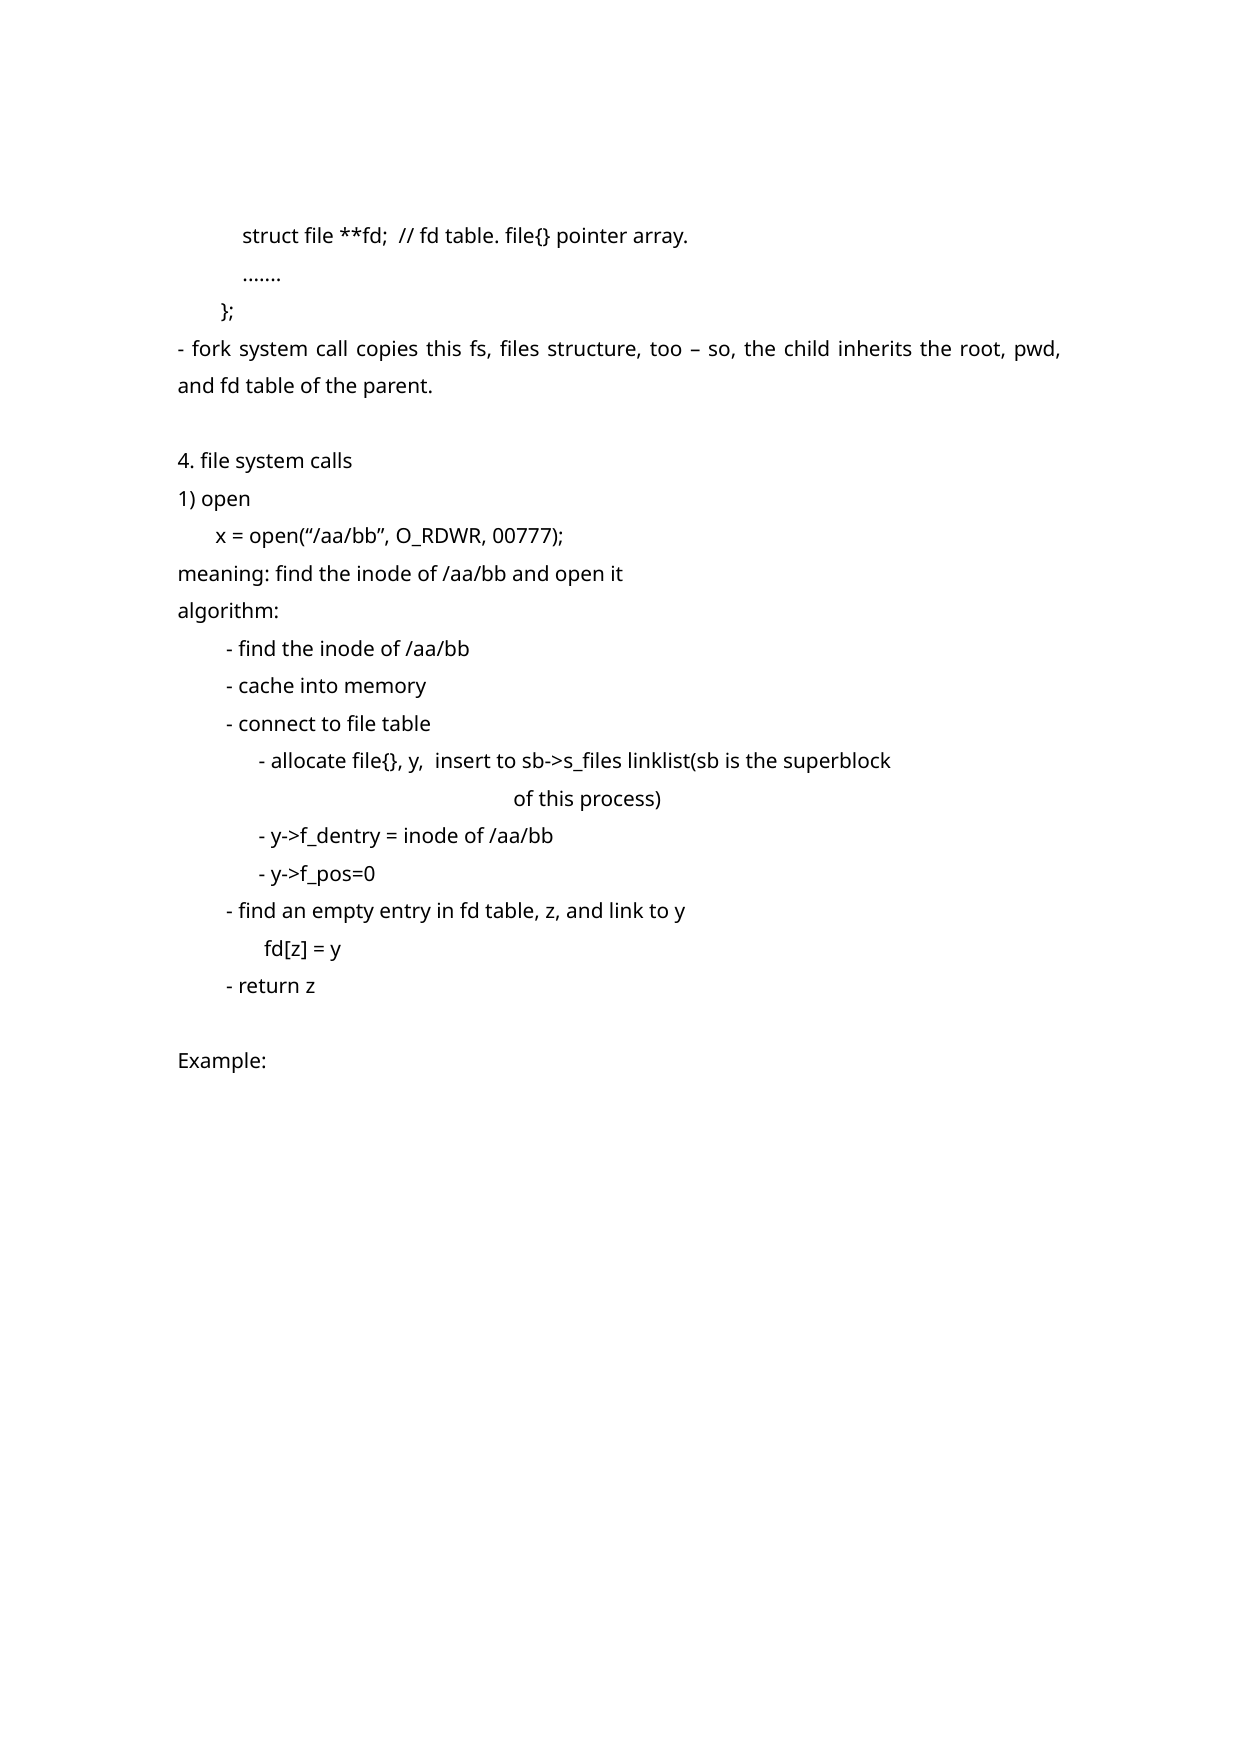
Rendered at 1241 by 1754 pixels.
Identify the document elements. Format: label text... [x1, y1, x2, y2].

text 4. file system calls [177, 442, 1063, 479]
text - y->f_dentry = inode of /aa/bb [177, 817, 1063, 854]
text algorithm: [177, 592, 1063, 629]
text - return z [177, 967, 1063, 1004]
text fd[z] = y [177, 929, 1063, 967]
text - find the inode of /aa/bb [177, 629, 1063, 667]
text - connect to file table [177, 704, 1063, 742]
text of this process) [177, 779, 1063, 817]
text - fork system call copies this fs, files structure, too – so, the child inherits the root, pwd, and fd table of the parent. [177, 329, 1063, 404]
text - y->f_pos=0 [177, 854, 1063, 892]
text 1) open [177, 479, 1063, 517]
text x = open(“/aa/bb”, O_RDWR, 00777); [177, 517, 1063, 554]
text meaning: find the inode of /aa/bb and open it [177, 554, 1063, 592]
text - find an empty entry in fd table, z, and link to y [177, 892, 1063, 929]
text - allocate file{}, y, insert to sb->s_files linklist(sb is the superblock [177, 742, 1063, 779]
text ....... [177, 254, 1063, 292]
text Example: [177, 1042, 1063, 1079]
text - cache into memory [177, 667, 1063, 704]
text struct file **fd; // fd table. file{} pointer array. [177, 217, 1063, 254]
text }; [177, 292, 1063, 329]
